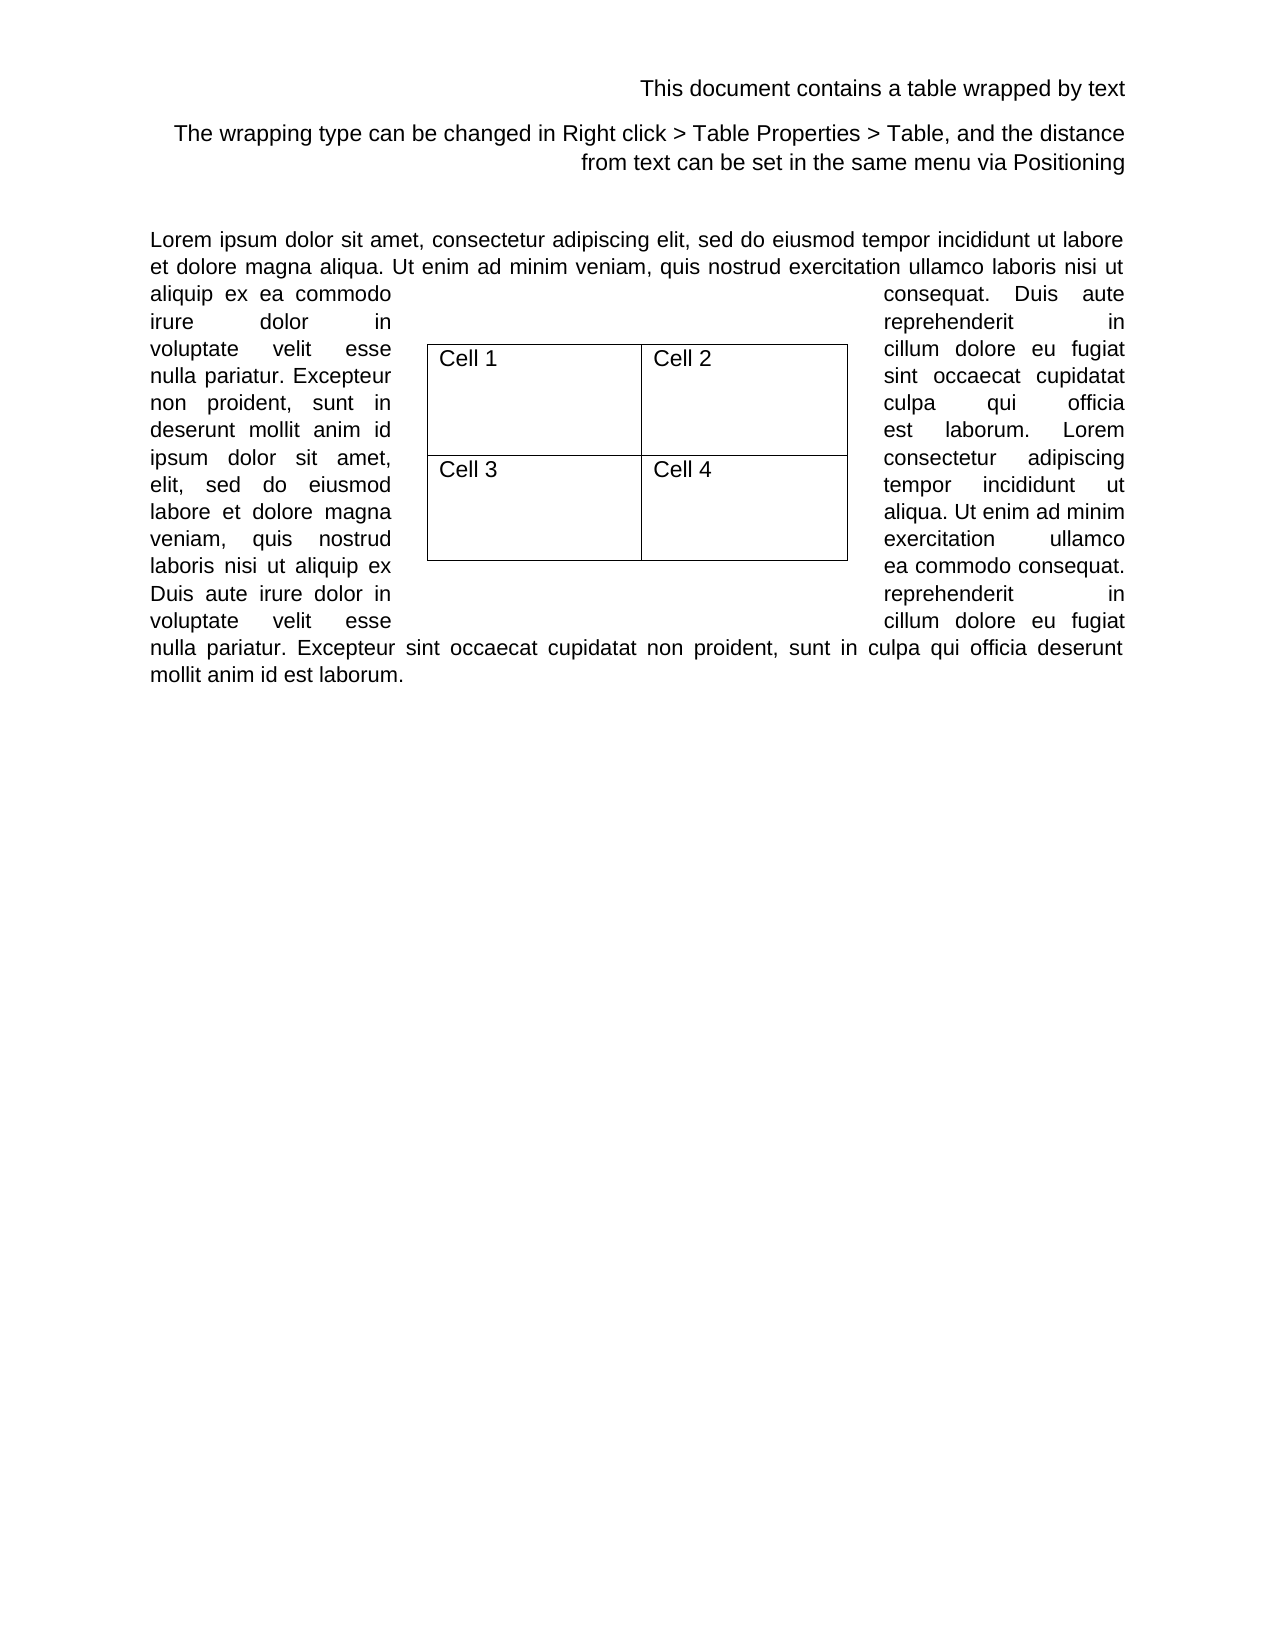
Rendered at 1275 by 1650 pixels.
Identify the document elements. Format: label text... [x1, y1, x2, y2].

table_header Cell 2 [642, 345, 847, 455]
table_cell Cell 4 [642, 456, 847, 560]
table_header Cell 1 [428, 345, 641, 455]
table_cell Cell 3 [428, 456, 641, 560]
text Lorem ipsum dolor sit amet, consectetur adipiscing elit, sed do eiusmod tempor incididunt ut labore et dolore magna aliqua. Ut enim ad minim veniam, quis nostrud exercitation ullamco laboris nisi ut aliquip ex ea commodo consequat. Duis aute irure dolor in reprehenderit in voluptate velit esse cillum dolore eu fugiat nulla pariatur. Excepteur sint occaecat cupidatat non proident, sunt in culpa qui officia deserunt mollit anim id est laborum. Lorem ipsum dolor sit amet, consectetur adipiscing elit, sed do eiusmod tempor incididunt ut labore et dolore magna aliqua. Ut enim ad minim veniam, quis nostrud exercitation ullamco laboris nisi ut aliquip ex ea commodo consequat. Duis aute irure dolor in reprehenderit in voluptate velit esse cillum dolore eu fugiat nulla pariatur. Excepteur sint occaecat cupidatat non proident, sunt in culpa qui officia deserunt mollit anim id est laborum. [150, 279, 1125, 635]
